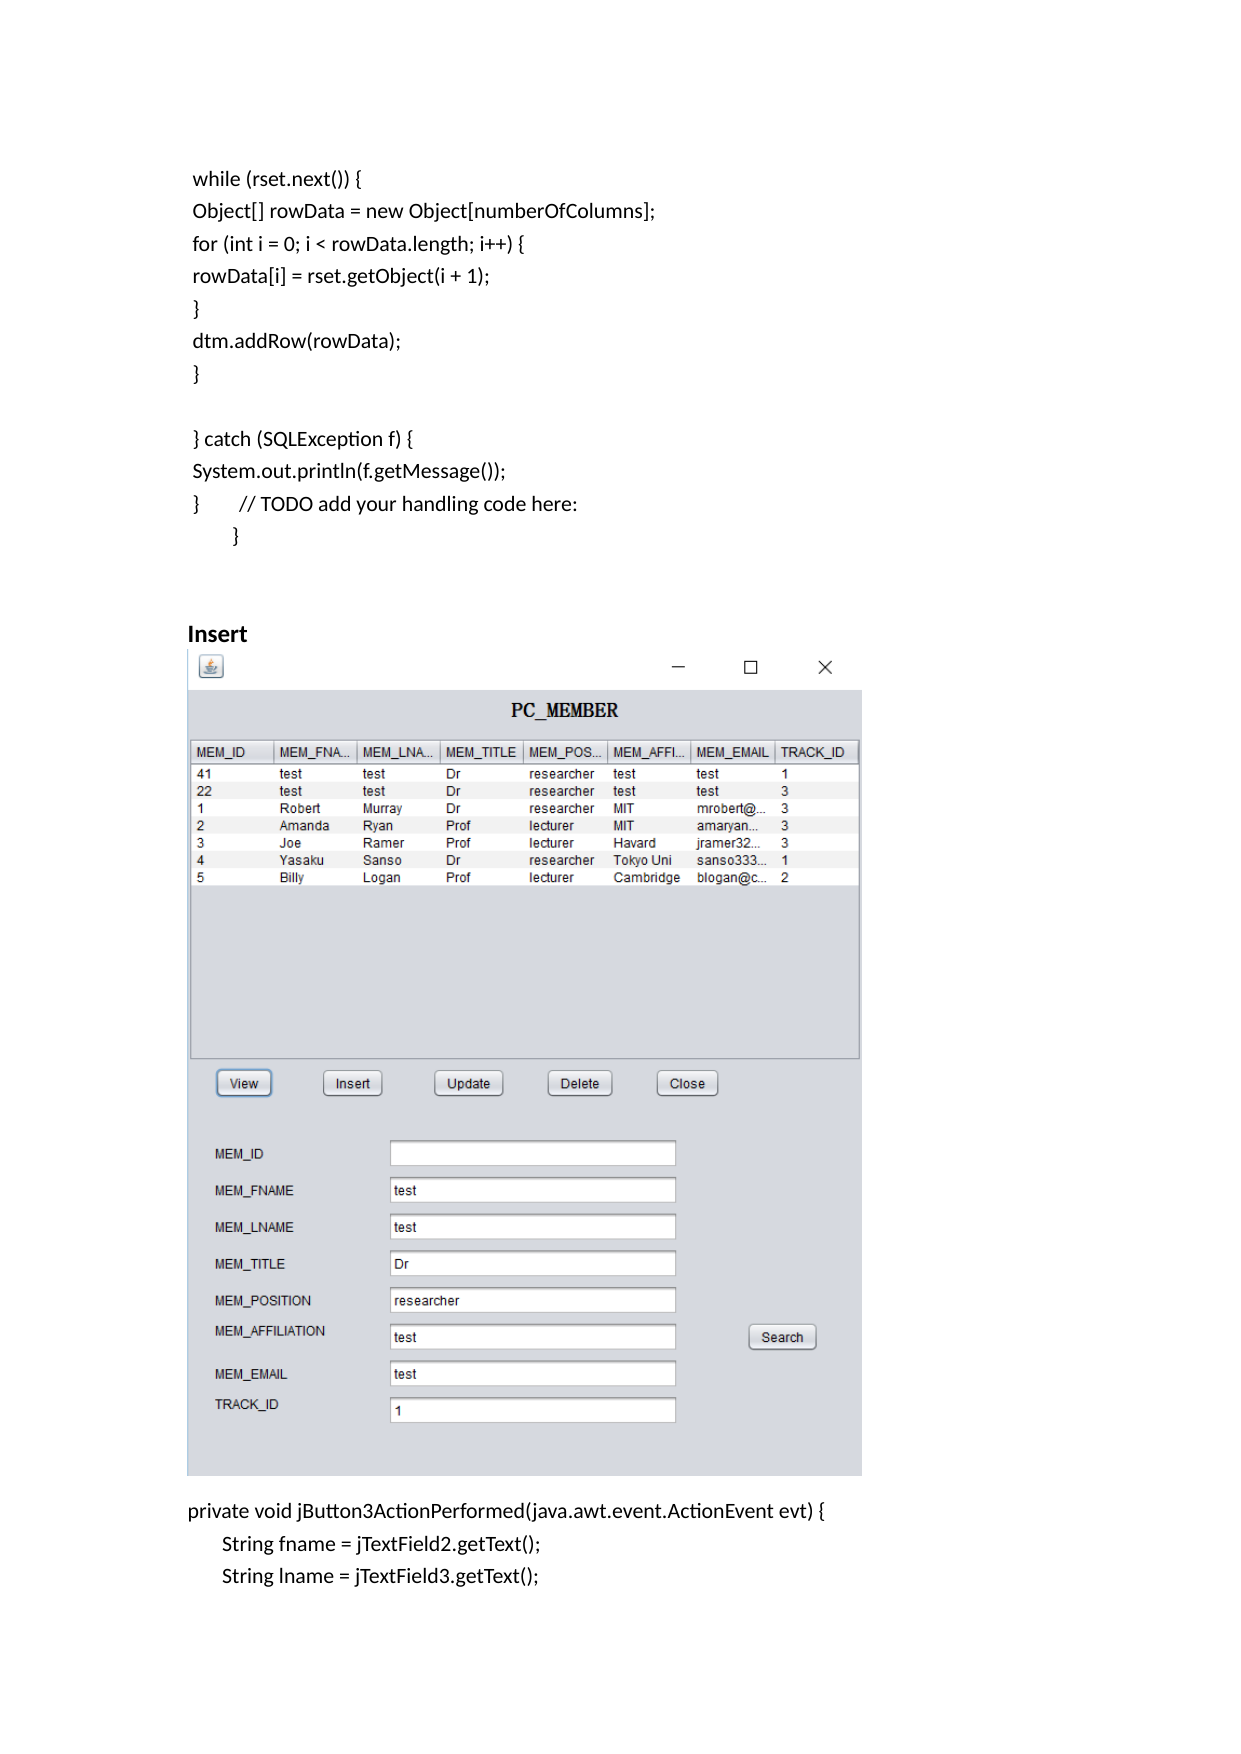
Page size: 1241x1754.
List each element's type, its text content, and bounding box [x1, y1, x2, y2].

text } [187, 357, 1053, 389]
text while (rset.next()) { [187, 162, 1053, 194]
text } catch (SQLException f) { [187, 422, 1053, 454]
text Insert [187, 617, 1053, 649]
text Object[] rowData = new Object[numberOfColumns]; [187, 194, 1053, 227]
text } // TODO add your handling code here: [187, 487, 1053, 519]
text } [187, 519, 1053, 552]
text dtm.addRow(rowData); [187, 324, 1053, 357]
text System.out.println(f.getMessage()); [187, 454, 1053, 487]
text String fname = jTextField2.getText(); [187, 1527, 1053, 1559]
text rowData[i] = rset.getObject(i + 1); [187, 259, 1053, 292]
text private void jButton3ActionPerformed(java.awt.event.ActionEvent evt) { [187, 1494, 1053, 1527]
text String lname = jTextField3.getText(); [187, 1559, 1053, 1592]
text for (int i = 0; i < rowData.length; i++) { [187, 227, 1053, 259]
text } [187, 292, 1053, 324]
picture [187, 649, 862, 1476]
